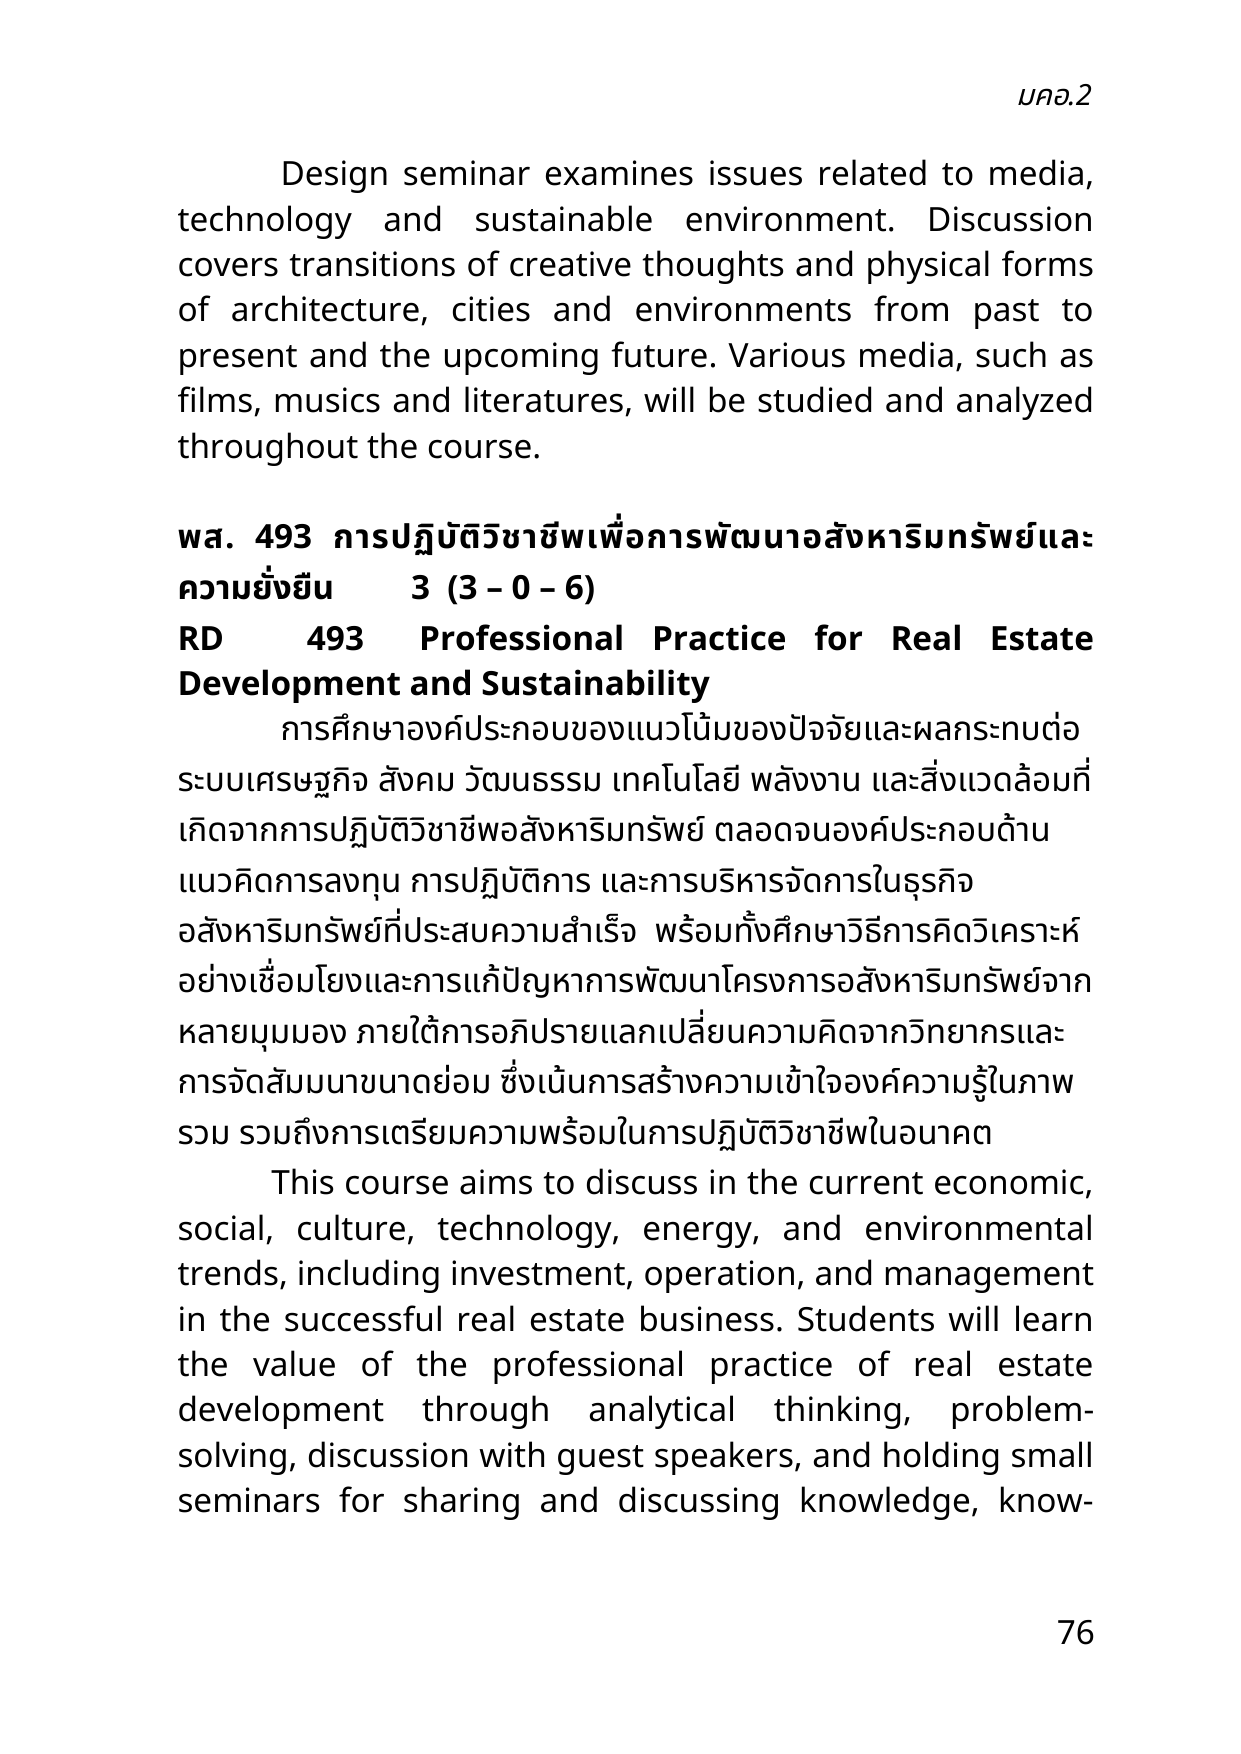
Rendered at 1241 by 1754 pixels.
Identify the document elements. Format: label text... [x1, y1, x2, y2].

text การศึกษาองค์ประกอบของแนวโน้มของปัจจัยและผลกระทบต่อระบบเศรษฐกิจ สังคม วัฒนธรรม เทคโนโลยี พลังงาน และสิ่งแวดล้อมที่เกิดจากการปฏิบัติวิชาชีพอสังหาริมทรัพย์ ตลอดจนองค์ประกอบด้านแนวคิดการลงทุน การปฏิบัติการ และการบริหารจัดการในธุรกิจอสังหาริมทรัพย์ที่ประสบความสำเร็จ พร้อมทั้งศึกษาวิธีการคิดวิเคราะห์อย่างเชื่อมโยงและการแก้ปัญหาการพัฒนาโครงการอสังหาริมทรัพย์จากหลายมุมมอง ภายใต้การอภิปรายแลกเปลี่ยนความคิดจากวิทยากรและการจัดสัมมนาขนาดย่อม ซึ่งเน้นการสร้างความเข้าใจองค์ความรู้ในภาพรวม รวมถึงการเตรียมความพร้อมในการปฏิบัติวิชาชีพในอนาคต [177, 705, 1095, 1159]
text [177, 1159, 1095, 1522]
text พส. 493 การปฏิบัติวิชาชีพเพื่อการพัฒนาอสังหาริมทรัพย์และความยั่งยืน 3 (3 – 0 – 6) [177, 513, 1095, 614]
text RD 493 Professional Practice for Real Estate Development and Sustainability [177, 614, 1095, 705]
text Design seminar examines issues related to media, technology and sustainable environment. Discussion covers transitions of creative thoughts and physical forms of architecture, cities and environments from past to present and the upcoming future. Various media, such as films, musics and literatures, will be studied and analyzed throughout the course. [177, 150, 1095, 468]
